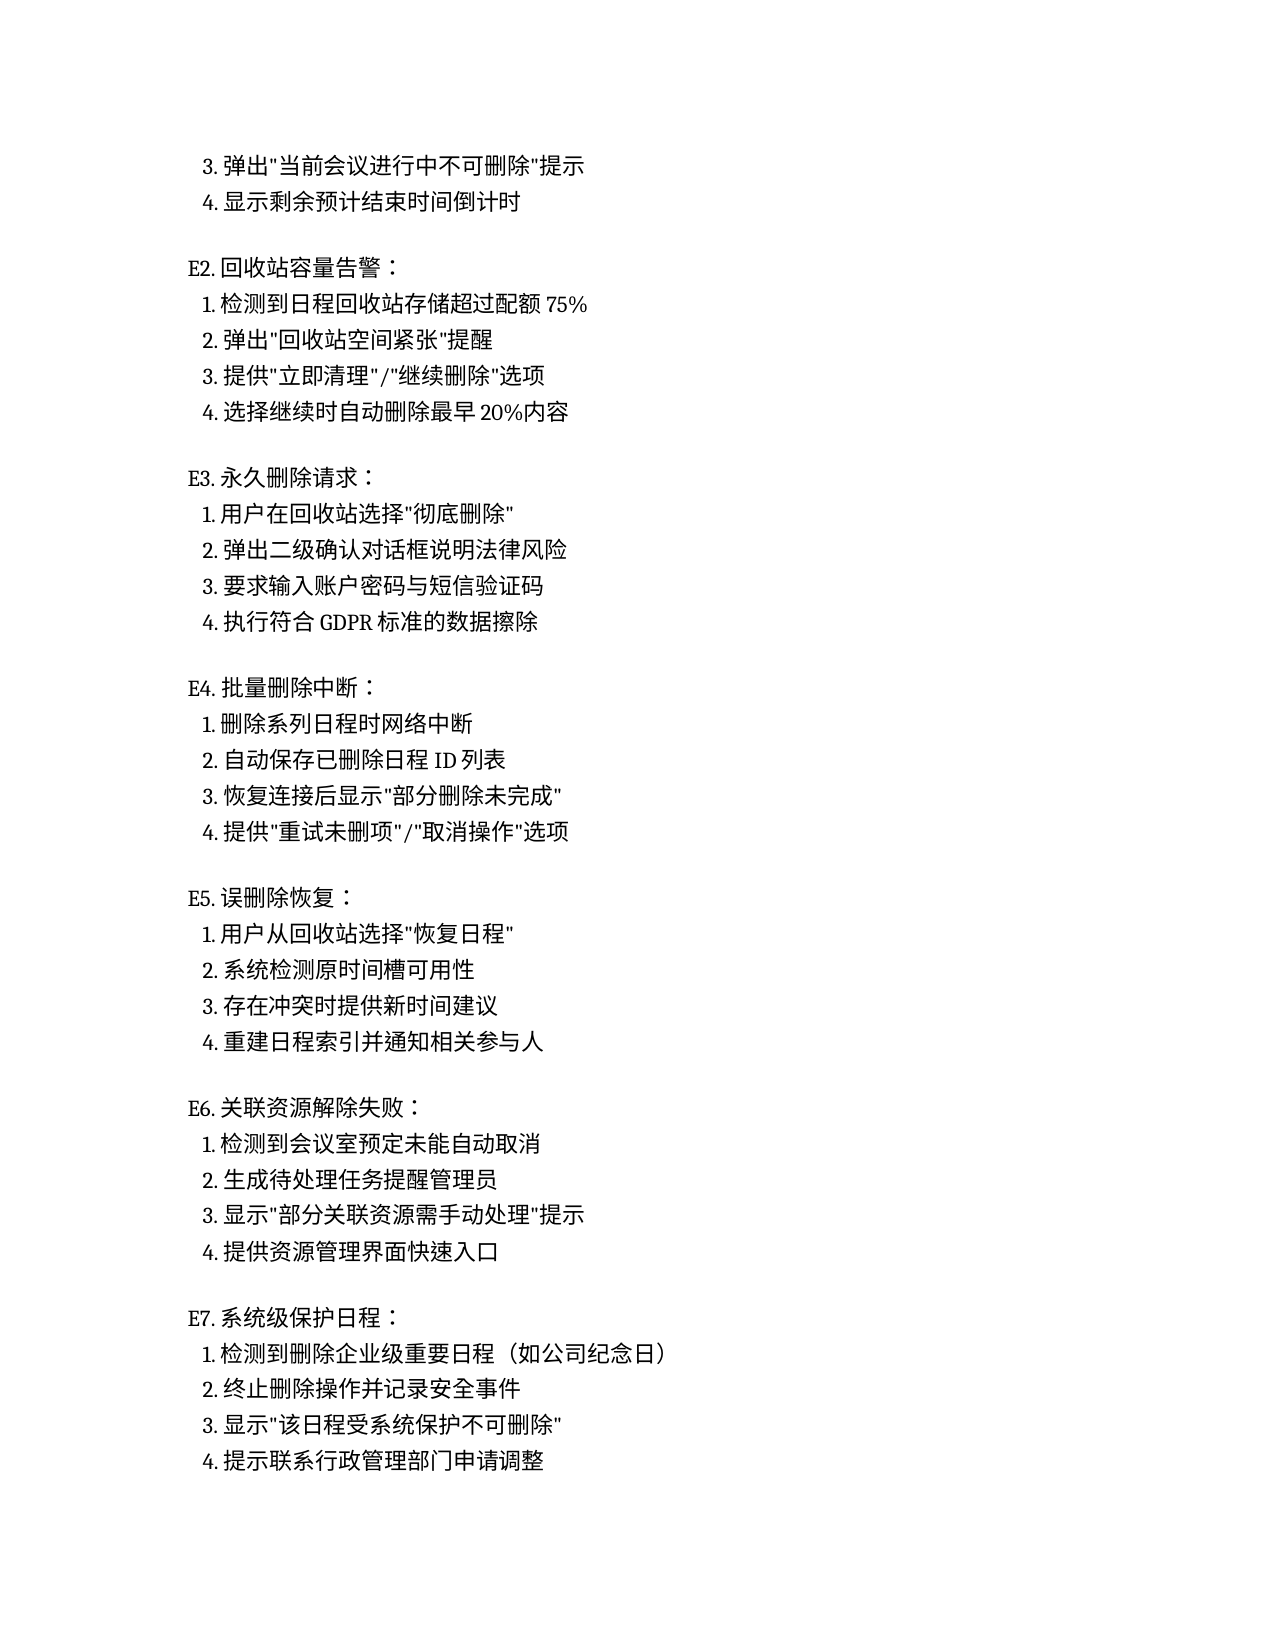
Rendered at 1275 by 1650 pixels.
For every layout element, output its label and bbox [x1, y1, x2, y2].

text [187, 150, 1087, 1477]
